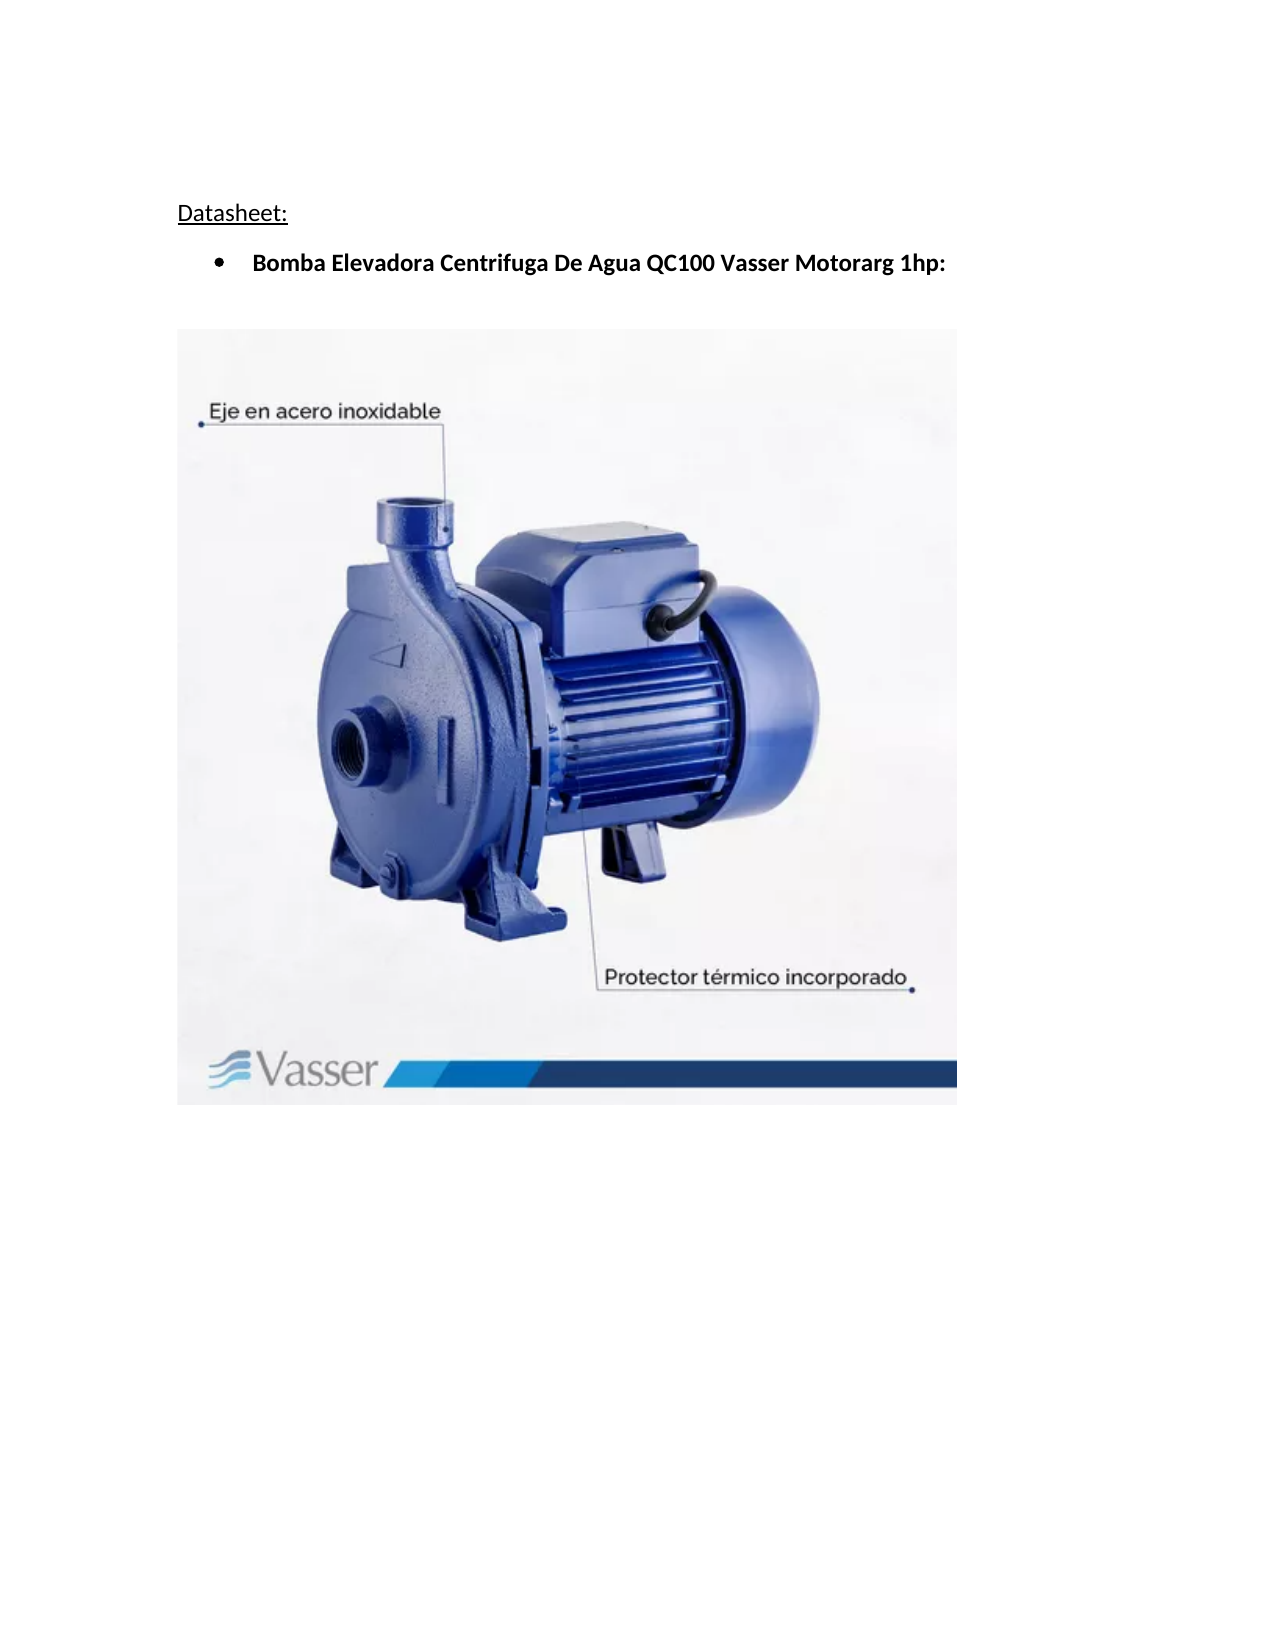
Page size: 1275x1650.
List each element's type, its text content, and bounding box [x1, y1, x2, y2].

text Datasheet: [177, 197, 1098, 228]
list Bomba Elevadora Centrifuga De Agua QC100 Vasser Motorarg 1hp: [215, 247, 1098, 277]
picture [177, 329, 957, 1105]
